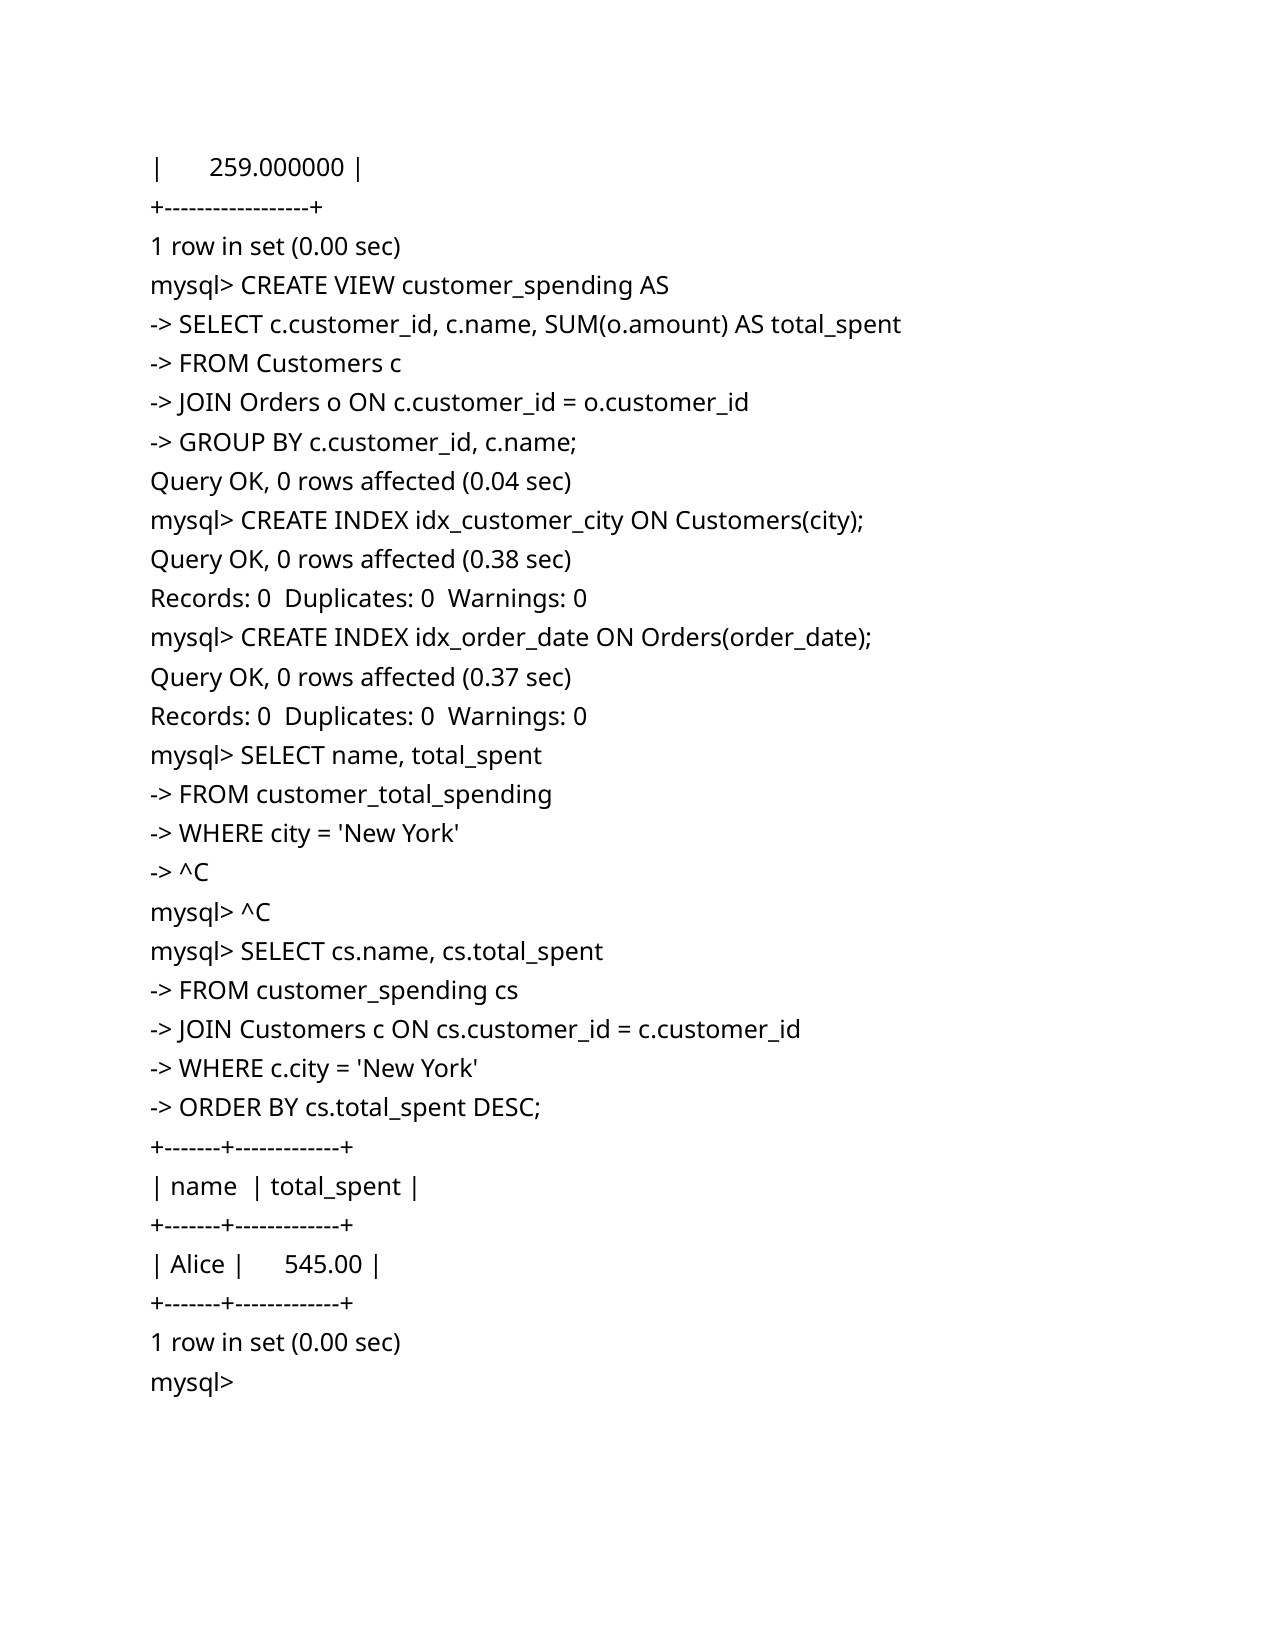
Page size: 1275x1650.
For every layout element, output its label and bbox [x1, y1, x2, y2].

text [150, 150, 1125, 1398]
